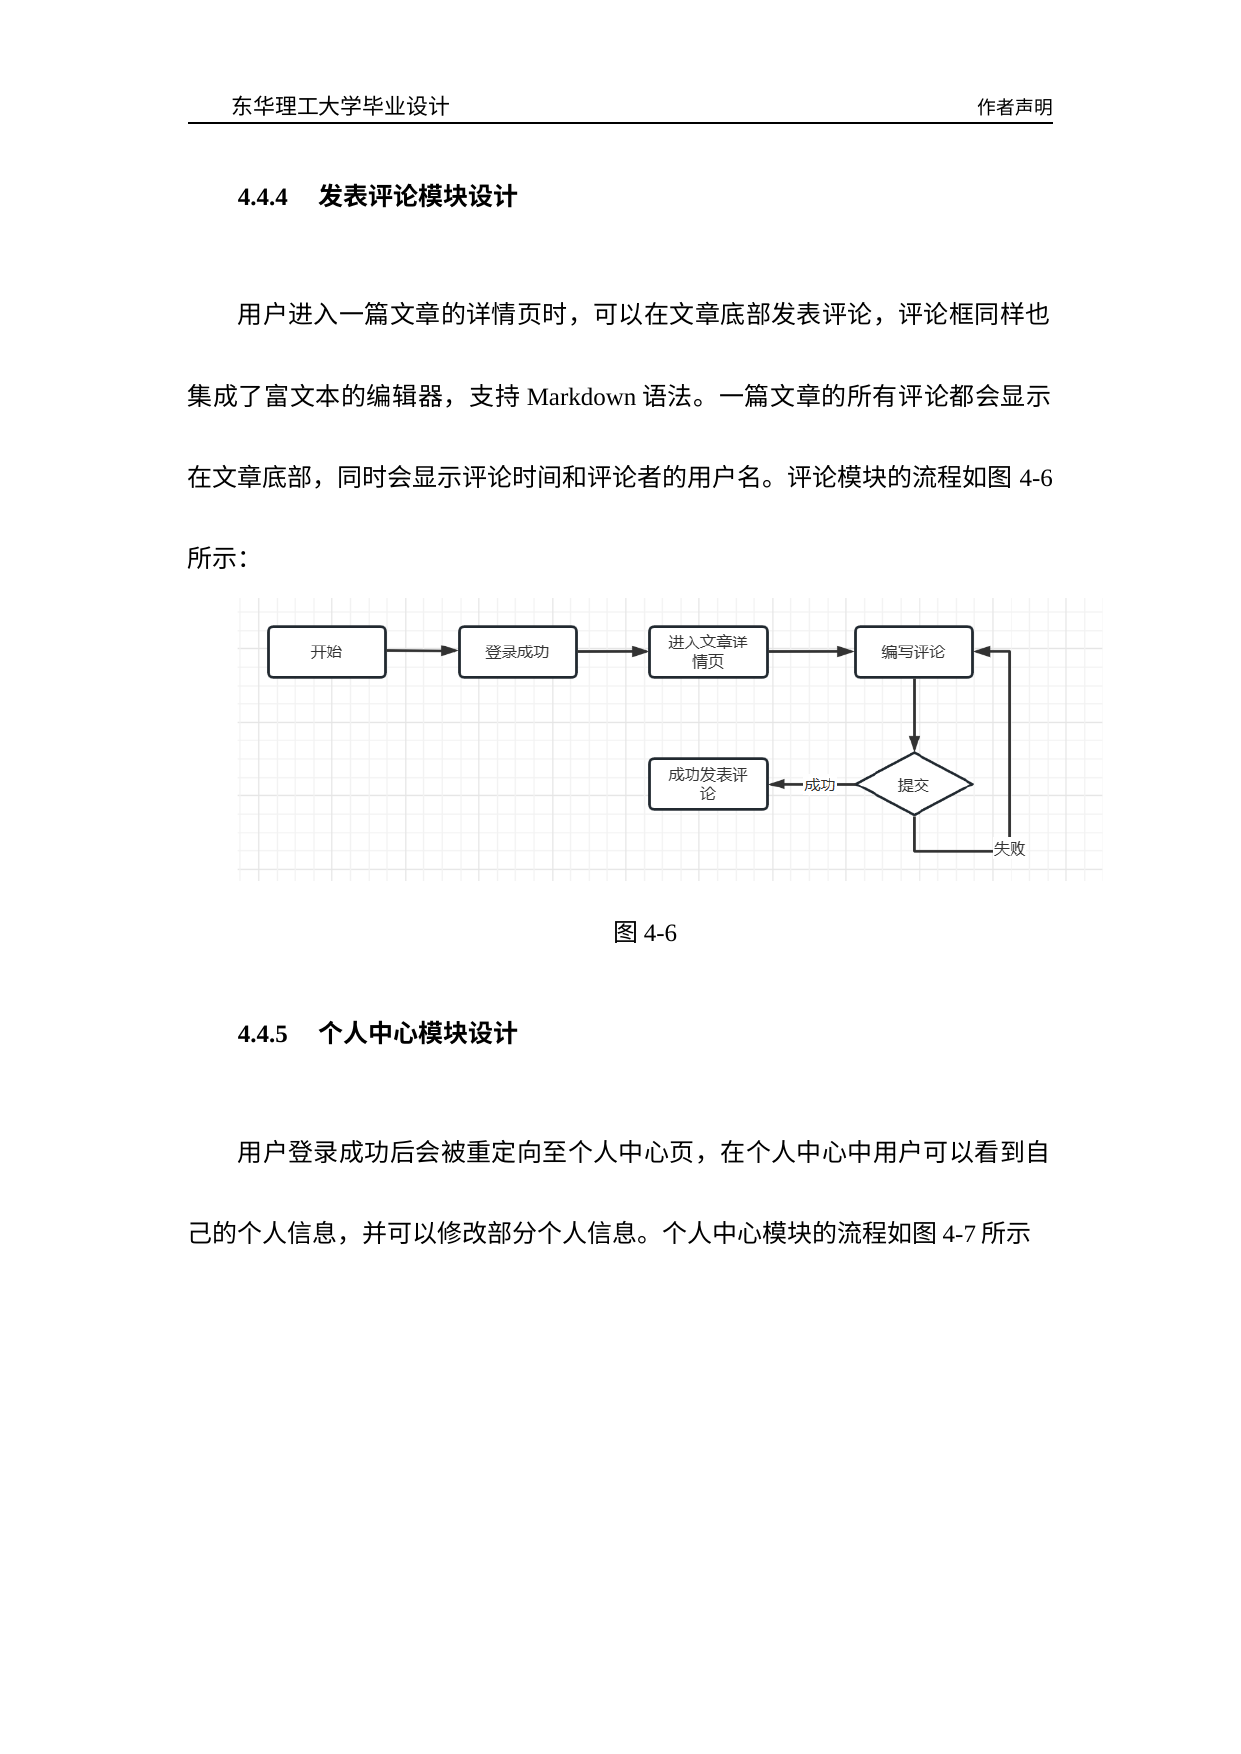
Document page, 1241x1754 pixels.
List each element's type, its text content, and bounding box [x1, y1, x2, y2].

text 用户进入一篇文章的详情页时，可以在文章底部发表评论，评论框同样也集成了富文本的编辑器，支持Markdown语法。一篇文章的所有评论都会显示在文章底部，同时会显示评论时间和评论者的用户名。评论模块的流程如图4-6所示： [187, 281, 1053, 589]
text 用户登录成功后会被重定向至个人中心页，在个人中心中用户可以看到自己的个人信息，并可以修改部分个人信息。个人中心模块的流程如图4-7所示 [187, 1118, 1053, 1264]
subtitle 4.4.4 发表评论模块设计 [187, 162, 1053, 227]
picture [237, 598, 1103, 881]
subtitle 4.4.5 个人中心模块设计 [187, 999, 1053, 1064]
text 图4-6 [187, 898, 1053, 963]
